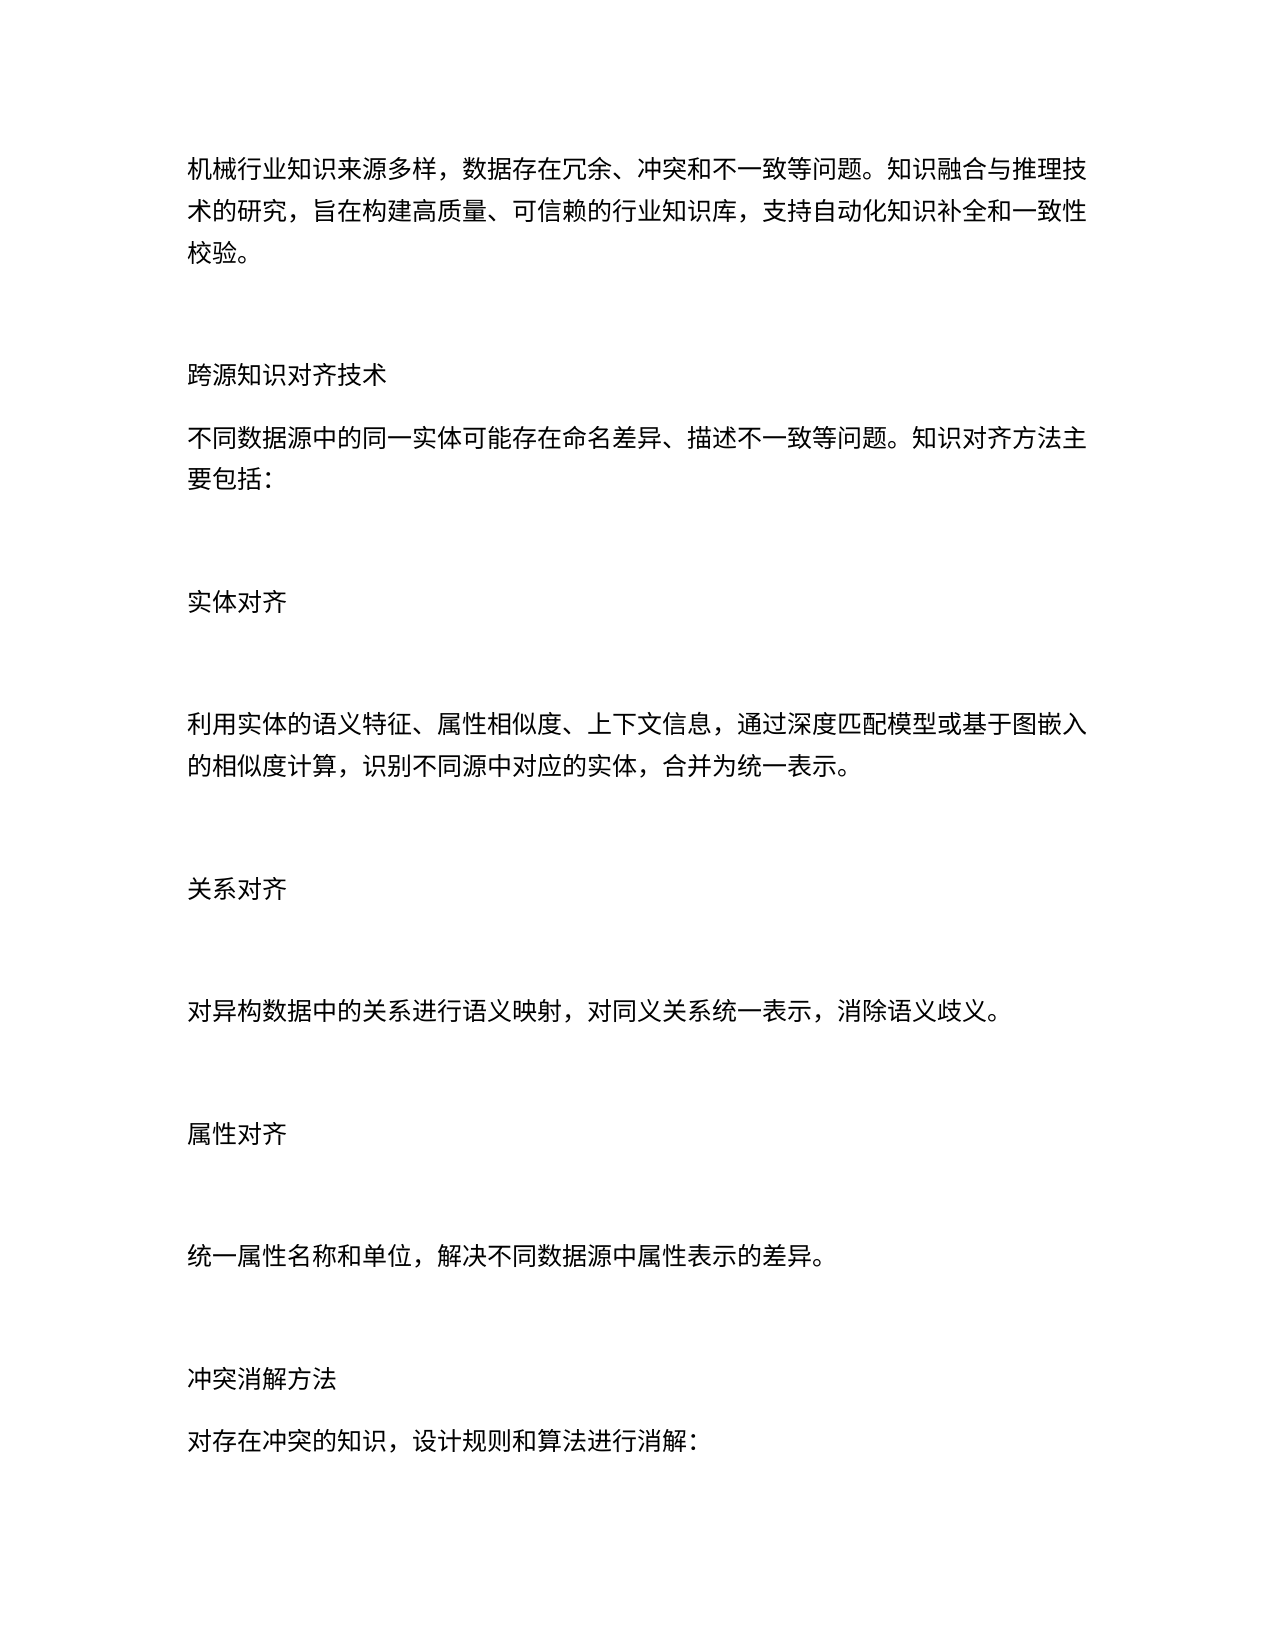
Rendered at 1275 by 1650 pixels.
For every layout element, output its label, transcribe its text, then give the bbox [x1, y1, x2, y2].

text 对异构数据中的关系进行语义映射，对同义关系统一表示，消除语义歧义。 [187, 992, 1087, 1028]
text 统一属性名称和单位，解决不同数据源中属性表示的差异。 [187, 1237, 1087, 1273]
text 实体对齐 [187, 582, 1087, 619]
text 属性对齐 [187, 1114, 1087, 1150]
text 利用实体的语义特征、属性相似度、上下文信息，通过深度匹配模型或基于图嵌入的相似度计算，识别不同源中对应的实体，合并为统一表示。 [187, 705, 1087, 783]
text 机械行业知识来源多样，数据存在冗余、冲突和不一致等问题。知识融合与推理技术的研究，旨在构建高质量、可信赖的行业知识库，支持自动化知识补全和一致性校验。 [187, 150, 1087, 269]
text 对存在冲突的知识，设计规则和算法进行消解： [187, 1422, 1087, 1458]
text 不同数据源中的同一实体可能存在命名差异、描述不一致等问题。知识对齐方法主要包括： [187, 418, 1087, 496]
text 跨源知识对齐技术 [187, 356, 1087, 392]
text 关系对齐 [187, 869, 1087, 905]
text 冲突消解方法 [187, 1359, 1087, 1395]
